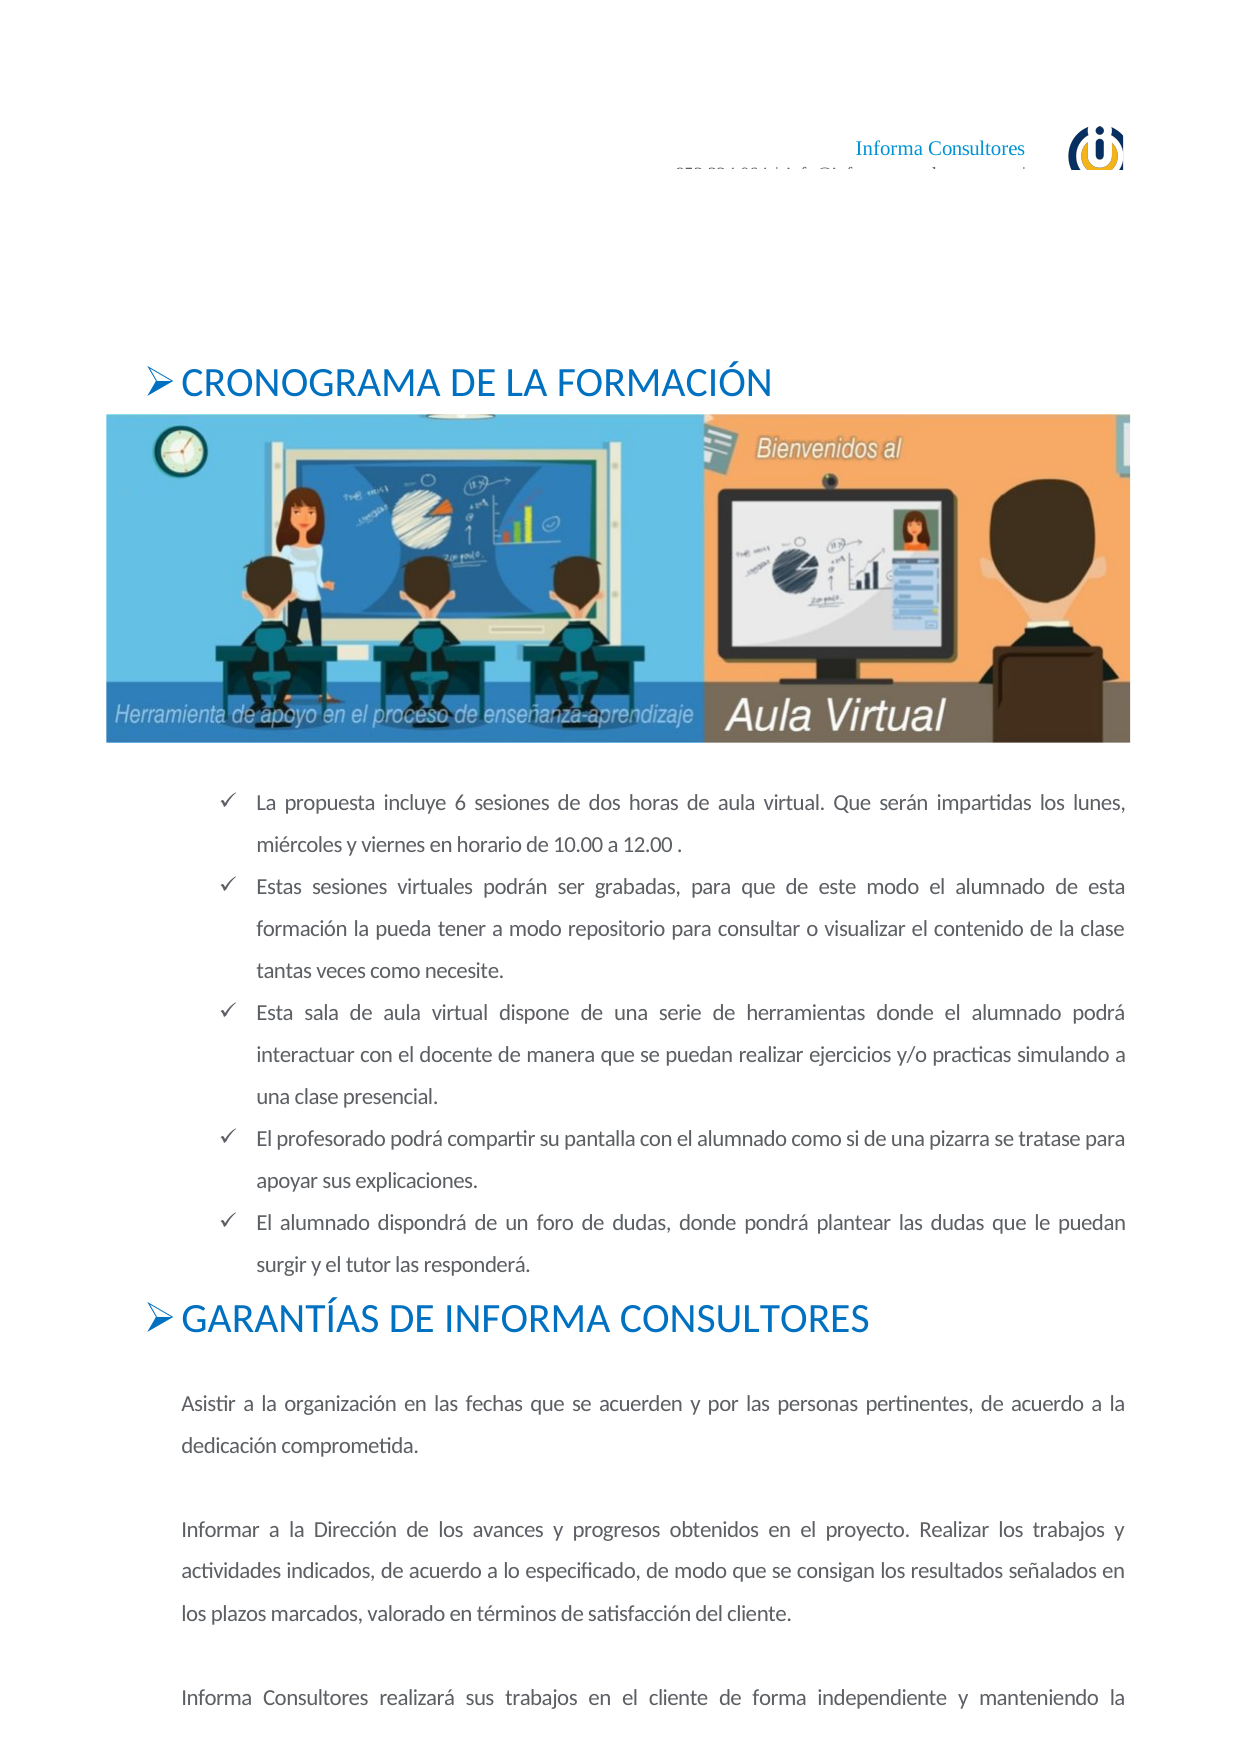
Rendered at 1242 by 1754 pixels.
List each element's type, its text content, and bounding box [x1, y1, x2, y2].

list GARANTÍAS DE INFORMA CONSULTORES [144, 1292, 1126, 1343]
list Esta sala de aula virtual dispone de una serie de herramientas donde el alumnado podrá interactuar con el docente de manera que se puedan realizar ejercicios y/o practicas simulando a una clase presencial. [219, 998, 1126, 1110]
list La propuesta incluye 6 sesiones de dos horas de aula virtual. Que serán impartidas los lunes, miércoles y viernes en horario de 10.00 a 12.00 . [219, 788, 1126, 858]
list Estas sesiones virtuales podrán ser grabadas, para que de este modo el alumnado de esta formación la pueda tener a modo repositorio para consultar o visualizar el contenido de la clase tantas veces como necesite. [219, 872, 1126, 984]
picture [106, 414, 1131, 743]
picture [862, 145, 869, 153]
list Informar a la Dirección de los avances y progresos obtenidos en el proyecto. Realizar los trabajos y actividades indicados, de acuerdo a lo especificado, de modo que se consigan los resultados señalados en los plazos marcados, valorado en términos de satisfacción del cliente. [181, 1515, 1126, 1627]
list El profesorado podrá compartir su pantalla con el alumnado como si de una pizarra se tratase para apoyar sus explicaciones. [219, 1124, 1126, 1194]
list CRONOGRAMA DE LA FORMACIÓN [144, 356, 1126, 407]
list El alumnado dispondrá de un foro de dudas, donde pondrá plantear las dudas que le puedan surgir y el tutor las responderá. [219, 1208, 1126, 1278]
list Asistir a la organización en las fechas que se acuerden y por las personas pertinentes, de acuerdo a la dedicación comprometida. [181, 1389, 1126, 1459]
picture [898, 145, 904, 153]
picture [1067, 126, 1124, 170]
